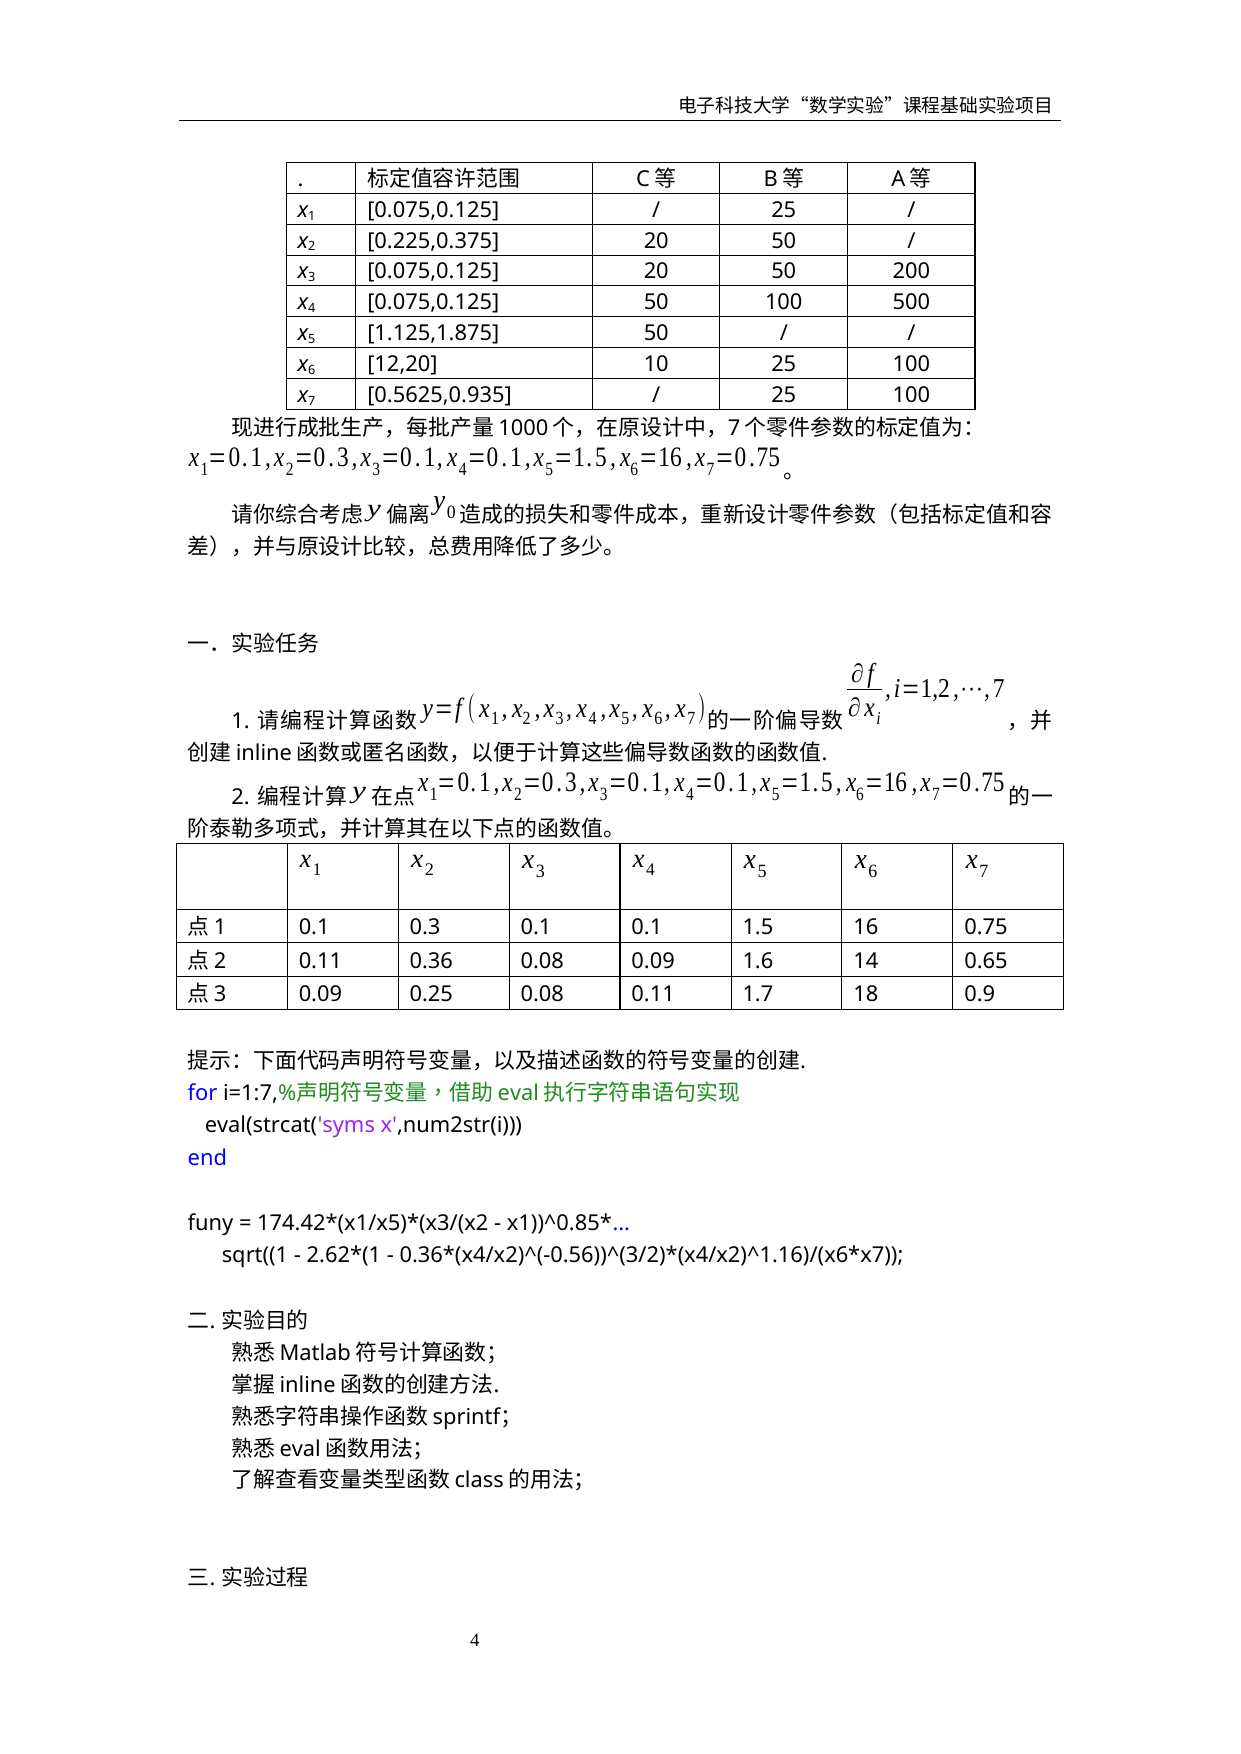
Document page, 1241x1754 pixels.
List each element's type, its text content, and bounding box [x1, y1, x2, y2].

table_header C等 [593, 163, 719, 193]
table_header [510, 844, 619, 909]
text 三. 实验过程 [187, 1559, 1053, 1592]
table_cell x4 [287, 286, 355, 316]
table_cell 0.9 [953, 977, 1063, 1009]
table_header [621, 844, 731, 909]
table_cell 25 [720, 348, 847, 378]
text end [187, 1140, 1053, 1173]
table_cell 0.09 [288, 977, 398, 1009]
table_cell 0.1 [510, 910, 619, 942]
text 二. 实验目的 [187, 1303, 1053, 1335]
table_header . [287, 163, 355, 193]
table_cell [1.125,1.875] [356, 317, 592, 347]
table_cell 200 [848, 256, 974, 285]
table_cell / [593, 379, 719, 409]
table_cell / [848, 225, 974, 254]
table_cell 25 [720, 194, 847, 224]
table_cell / [848, 317, 974, 347]
table_cell 0.08 [510, 943, 619, 976]
table_cell 点3 [177, 977, 287, 1009]
table_cell 100 [848, 379, 974, 409]
text 现进行成批生产，每批产量1000个，在原设计中，7个零件参数的标定值为：。 [187, 410, 1053, 485]
text 熟悉Matlab符号计算函数； [187, 1335, 1053, 1367]
table_header B等 [720, 163, 847, 193]
table_cell / [720, 317, 847, 347]
table_cell 100 [848, 348, 974, 378]
table_cell 0.1 [288, 910, 398, 942]
table_cell [0.225,0.375] [356, 225, 592, 254]
table_cell 10 [593, 348, 719, 378]
table_cell 点2 [177, 943, 287, 976]
table_cell 0.11 [288, 943, 398, 976]
table_header [177, 844, 287, 909]
table_cell 14 [842, 943, 952, 976]
text funy = 174.42*(x1/x5)*(x3/(x2 - x1))^0.85*... [187, 1205, 1053, 1238]
table_cell / [593, 194, 719, 224]
table_cell 50 [593, 317, 719, 347]
table_cell 50 [720, 225, 847, 254]
table_cell 25 [720, 379, 847, 409]
table_cell x7 [287, 379, 355, 409]
table_cell x5 [287, 317, 355, 347]
text 2. 编程计算在点的一阶泰勒多项式，并计算其在以下点的函数值。 [187, 767, 1053, 843]
text 熟悉eval函数用法； [187, 1431, 1053, 1462]
table_header A等 [848, 163, 974, 193]
table_cell 0.1 [621, 910, 731, 942]
table_cell x2 [287, 225, 355, 254]
table_cell 16 [842, 910, 952, 942]
table_cell 1.5 [732, 910, 841, 942]
text eval(strcat('syms x',num2str(i))) [187, 1108, 1053, 1140]
table_header [842, 844, 952, 909]
table_cell [0.075,0.125] [356, 194, 592, 224]
text 了解查看变量类型函数class的用法； [187, 1462, 1053, 1494]
text 一．实验任务 [187, 626, 1053, 658]
table_cell 0.65 [953, 943, 1063, 976]
text 熟悉字符串操作函数sprintf； [187, 1399, 1053, 1431]
table_cell 18 [842, 977, 952, 1009]
table_cell x6 [287, 348, 355, 378]
table_cell 50 [593, 286, 719, 316]
table_cell x1 [287, 194, 355, 224]
table_cell 50 [720, 256, 847, 285]
table_cell 0.25 [399, 977, 509, 1009]
table_cell 0.3 [399, 910, 509, 942]
table_cell 500 [848, 286, 974, 316]
table_cell 0.08 [510, 977, 619, 1009]
table_cell [12,20] [356, 348, 592, 378]
text 掌握inline函数的创建方法. [187, 1367, 1053, 1399]
table_header [288, 844, 398, 909]
table_cell [0.5625,0.935] [356, 379, 592, 409]
text 提示：下面代码声明符号变量，以及描述函数的符号变量的创建. [187, 1043, 1053, 1075]
table_cell 0.11 [621, 977, 731, 1009]
table_cell 0.36 [399, 943, 509, 976]
table_cell [0.075,0.125] [356, 256, 592, 285]
table_header [732, 844, 841, 909]
table_cell / [848, 194, 974, 224]
table_header [953, 844, 1063, 909]
table_header 标定值容许范围 [356, 163, 592, 193]
table_cell x3 [287, 256, 355, 285]
table_cell 100 [720, 286, 847, 316]
text 1. 请编程计算函数的一阶偏导数，并创建inline函数或匿名函数，以便于计算这些偏导数函数的函数值. [187, 658, 1053, 767]
table_cell 点1 [177, 910, 287, 942]
table_cell 1.6 [732, 943, 841, 976]
table_cell 20 [593, 256, 719, 285]
table_cell 0.75 [953, 910, 1063, 942]
table_cell [0.075,0.125] [356, 286, 592, 316]
text sqrt((1 - 2.62*(1 - 0.36*(x4/x2)^(-0.56))^(3/2)*(x4/x2)^1.16)/(x6*x7)); [187, 1238, 1053, 1270]
table_cell 20 [593, 225, 719, 254]
table_cell 1.7 [732, 977, 841, 1009]
text for i=1:7,%声明符号变量，借助eval执行字符串语句实现 [187, 1075, 1053, 1108]
text 请你综合考虑偏离造成的损失和零件成本，重新设计零件参数（包括标定值和容差），并与原设计比较，总费用降低了多少。 [187, 485, 1053, 561]
table_cell 0.09 [621, 943, 731, 976]
table_header [399, 844, 509, 909]
